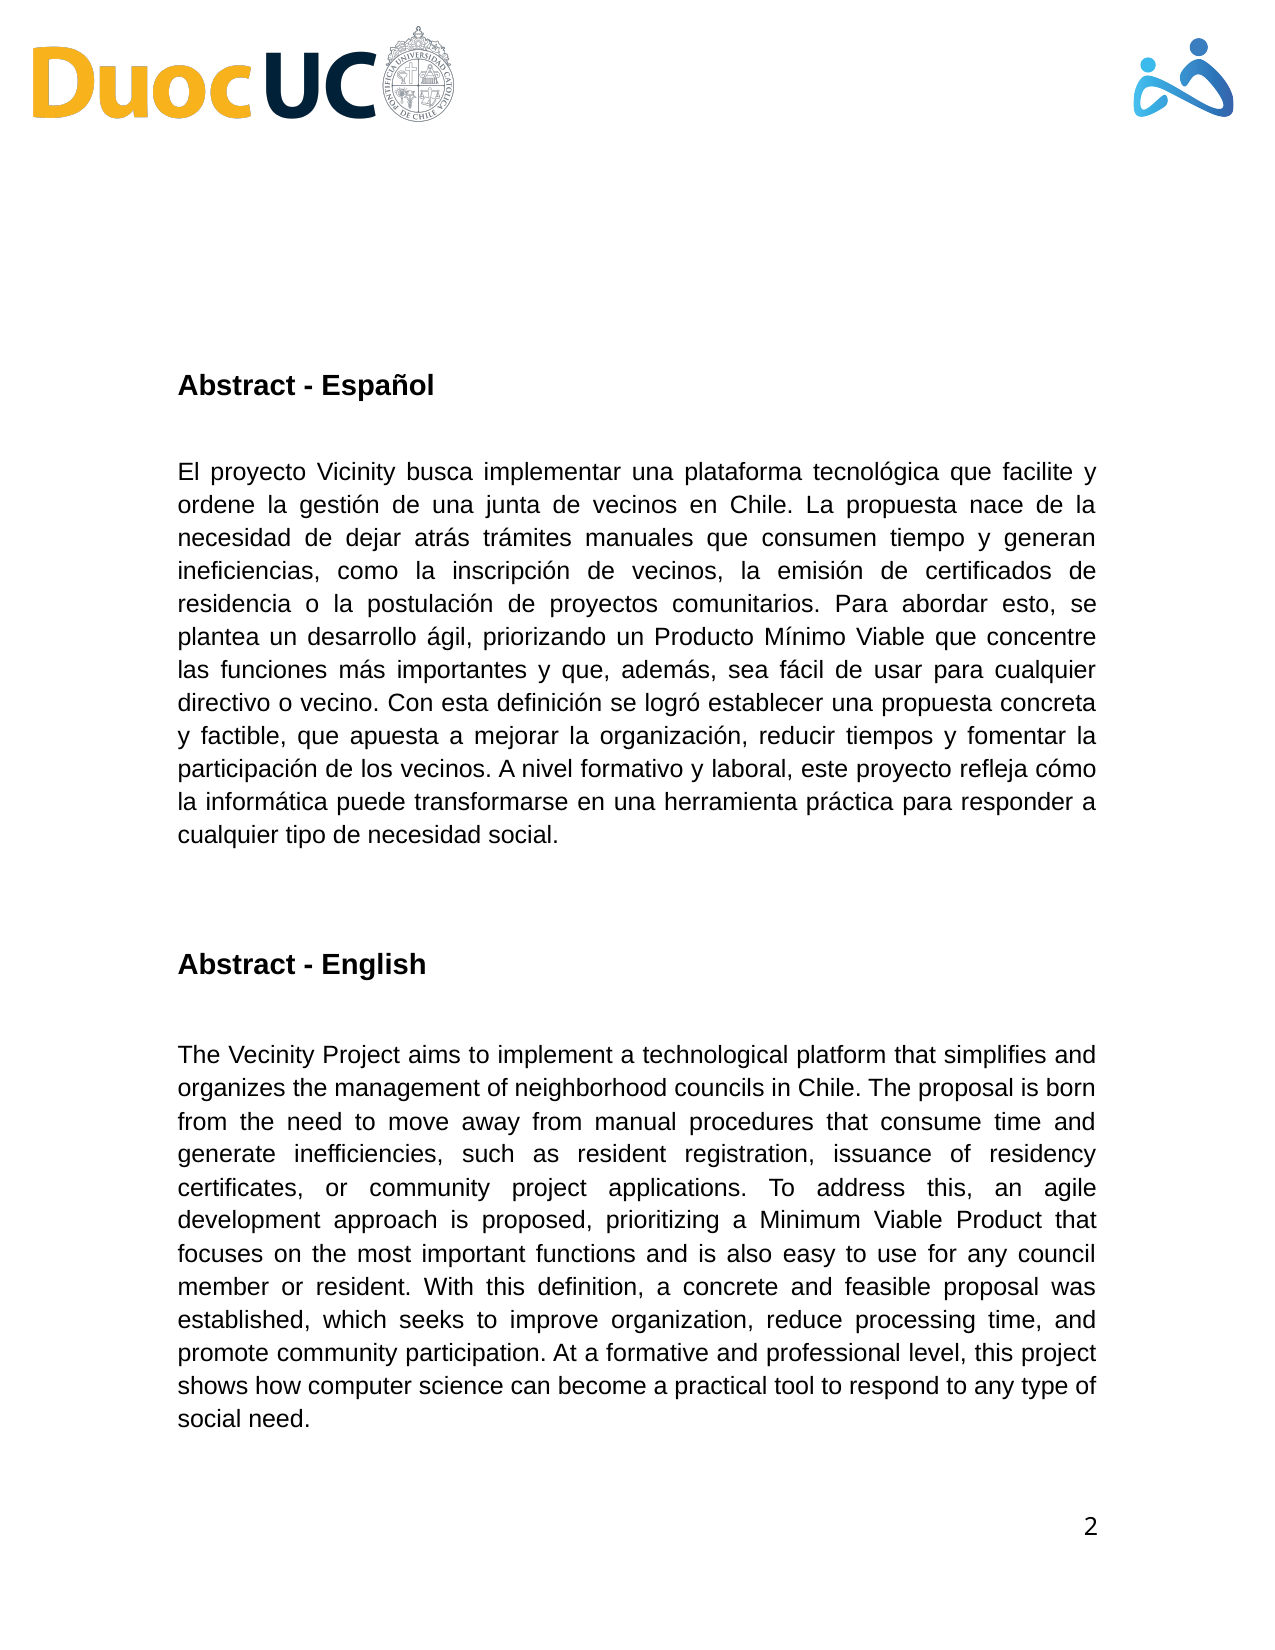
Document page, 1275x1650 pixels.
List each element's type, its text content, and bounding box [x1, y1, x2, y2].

picture [27, 21, 459, 128]
text The Vecinity Project aims to implement a technological platform that simplifies and organizes the management of neighborhood councils in Chile. The proposal is born from the need to move away from manual procedures that consume time and generate inefficiencies, such as resident registration, issuance of residency certificates, or community project applications. To address this, an agile development approach is proposed, prioritizing a Minimum Viable Product that focuses on the most important functions and is also easy to use for any council member or resident. With this definition, a concrete and feasible proposal was established, which seeks to improve organization, reduce processing time, and promote community participation. At a formative and professional level, this project shows how computer science can become a practical tool to respond to any type of social need. [177, 1040, 1098, 1432]
text El proyecto Vicinity busca implementar una plataforma tecnológica que facilite y ordene la gestión de una junta de vecinos en Chile. La propuesta nace de la necesidad de dejar atrás trámites manuales que consumen tiempo y generan ineficiencias, como la inscripción de vecinos, la emisión de certificados de residencia o la postulación de proyectos comunitarios. Para abordar esto, se plantea un desarrollo ágil, priorizando un Producto Mínimo Viable que concentre las funciones más importantes y que, además, sea fácil de usar para cualquier directivo o vecino. Con esta definición se logró establecer una propuesta concreta y factible, que apuesta a mejorar la organización, reducir tiempos y fomentar la participación de los vecinos. A nivel formativo y laboral, este proyecto refleja cómo la informática puede transformarse en una herramienta práctica para responder a cualquier tipo de necesidad social. [177, 457, 1098, 849]
text Abstract - Español [177, 368, 1098, 402]
text Abstract - English [177, 947, 1098, 980]
picture [1133, 38, 1234, 117]
